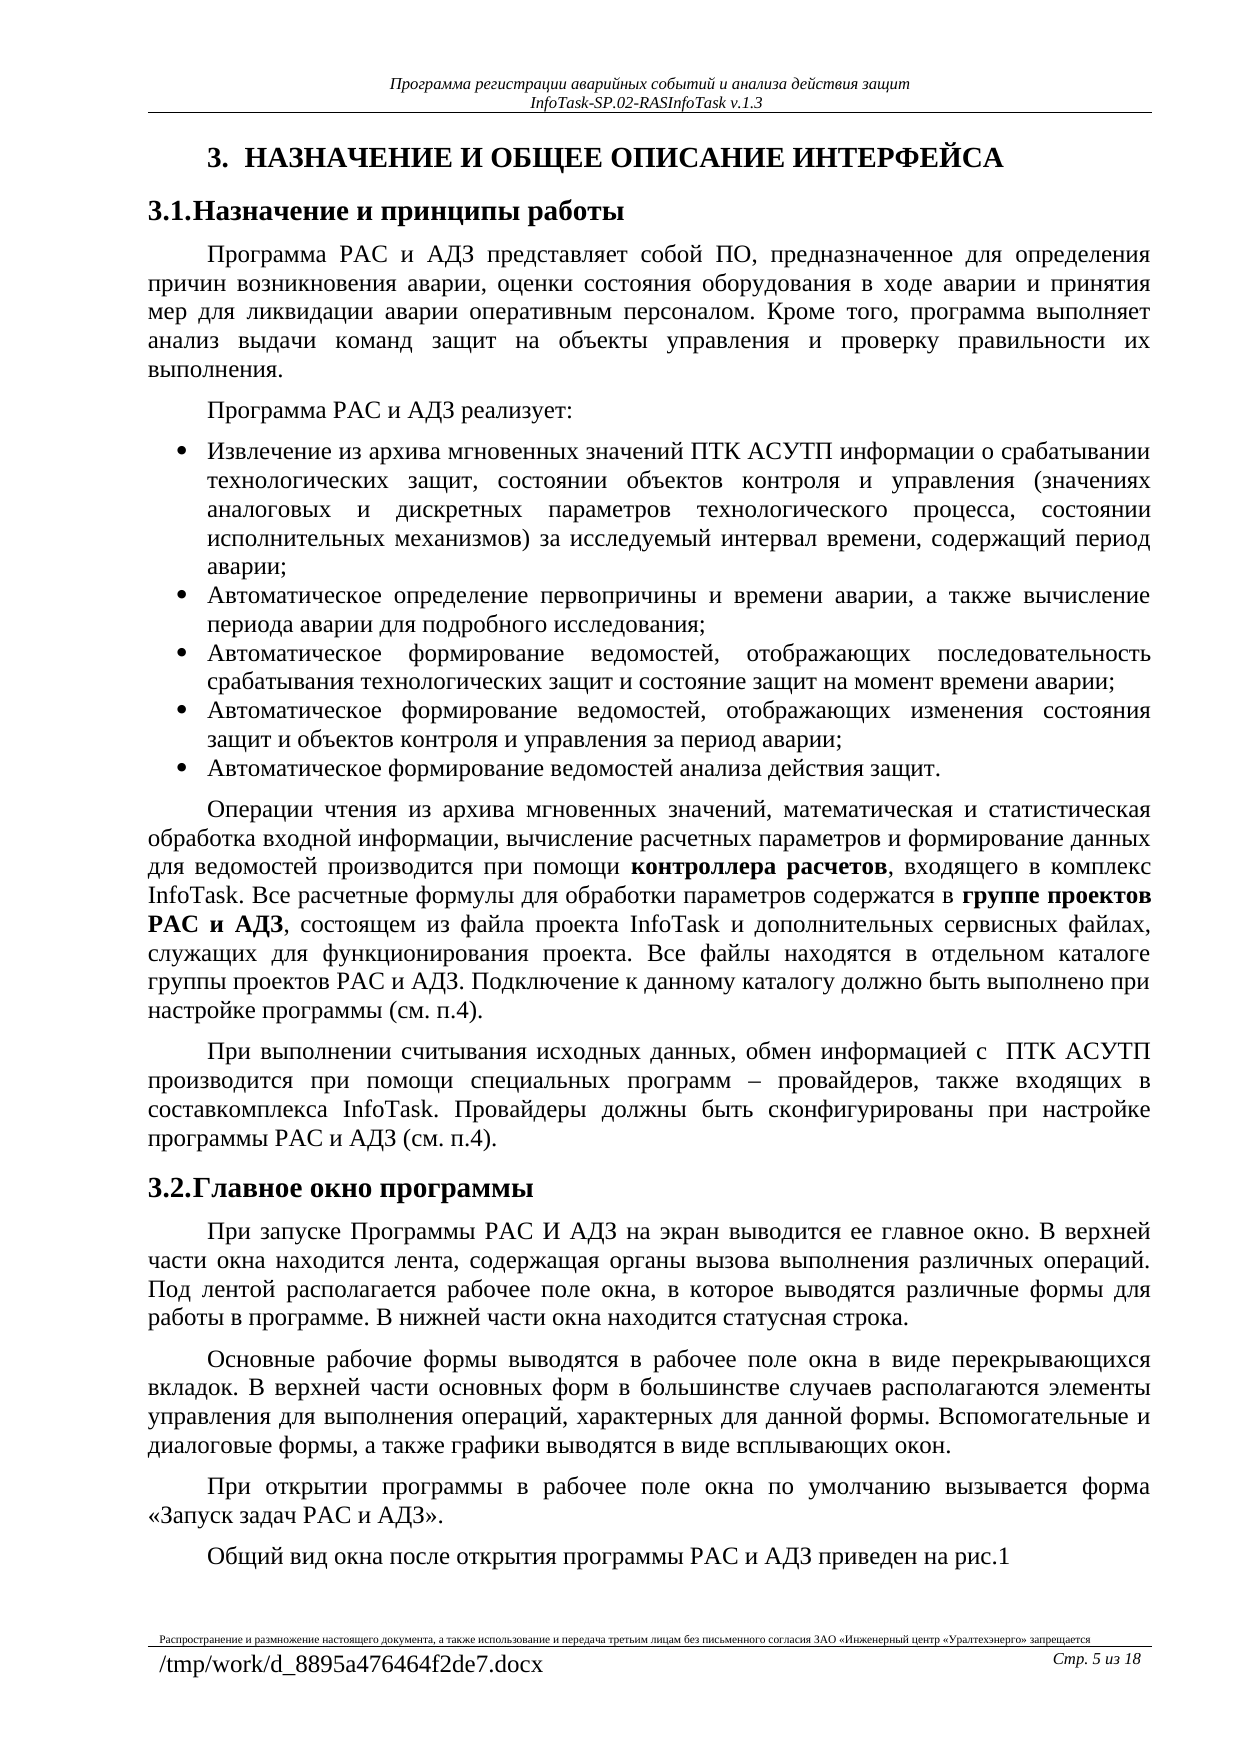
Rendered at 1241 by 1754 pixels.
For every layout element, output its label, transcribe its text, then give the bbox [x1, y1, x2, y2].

text Программа РАС и АДЗ реализует: [148, 395, 1152, 424]
text Автоматическое формирование ведомостей анализа действия защит. [177, 753, 1152, 781]
text НАЗНАЧЕНИЕ и ОБЩЕЕ ОПИСАНИЕ ИНТЕРФЕЙСА [207, 141, 1152, 174]
text Автоматическое определение первопричины и времени аварии, а также вычисление периода аварии для подробного исследования; [177, 580, 1152, 638]
text При выполнении считывания исходных данных, обмен информацией с ПТК АСУТП производится при помощи специальных программ – провайдеров, также входящих в составкомплекса InfoTask. Провайдеры должны быть сконфигурированы при настройке программы РАС и АДЗ (см. п.4). [148, 1036, 1152, 1151]
text Операции чтения из архива мгновенных значений, математическая и статистическая обработка входной информации, вычисление расчетных параметров и формирование данных для ведомостей производится при помощи контроллера расчетов, входящего в комплекс InfoTask. Все расчетные формулы для обработки параметров содержатся в группе проектов РАС и АДЗ, состоящем из файла проекта InfoTask и дополнительных сервисных файлах, служащих для функционирования проекта. Все файлы находятся в отдельном каталоге группы проектов РАС и АДЗ. Подключение к данному каталогу должно быть выполнено при настройке программы (см. п.4). [148, 794, 1152, 1024]
text Общий вид окна после открытия программы РАС и АДЗ приведен на рис.1 [148, 1541, 1152, 1570]
text Автоматическое формирование ведомостей, отображающих последовательность срабатывания технологических защит и состояние защит на момент времени аварии; [177, 638, 1152, 695]
text При открытии программы в рабочее поле окна по умолчанию вызывается форма «Запуск задач РАС и АДЗ». [148, 1471, 1152, 1529]
text При запуске Программы РАС И АДЗ на экран выводится ее главное окно. В верхней части окна находится лента, содержащая органы вызова выполнения различных операций. Под лентой располагается рабочее поле окна, в которое выводятся различные формы для работы в программе. В нижней части окна находится статусная строка. [148, 1216, 1152, 1331]
text Извлечение из архива мгновенных значений ПТК АСУТП информации о срабатывании технологических защит, состоянии объектов контроля и управления (значениях аналоговых и дискретных параметров технологического процесса, состоянии исполнительных механизмов) за исследуемый интервал времени, содержащий период аварии; [177, 436, 1152, 580]
text Автоматическое формирование ведомостей, отображающих изменения состояния защит и объектов контроля и управления за период аварии; [177, 695, 1152, 753]
text Назначение и принципы работы [148, 193, 1152, 226]
text Основные рабочие формы выводятся в рабочее поле окна в виде перекрывающихся вкладок. В верхней части основных форм в большинстве случаев располагаются элементы управления для выполнения операций, характерных для данной формы. Вспомогательные и диалоговые формы, а также графики выводятся в виде всплывающих окон. [148, 1344, 1152, 1459]
text Программа РАС и АДЗ представляет собой ПО, предназначенное для определения причин возникновения аварии, оценки состояния оборудования в ходе аварии и принятия мер для ликвидации аварии оперативным персоналом. Кроме того, программа выполняет анализ выдачи команд защит на объекты управления и проверку правильности их выполнения. [148, 239, 1152, 383]
text Главное окно программы [148, 1170, 1152, 1204]
